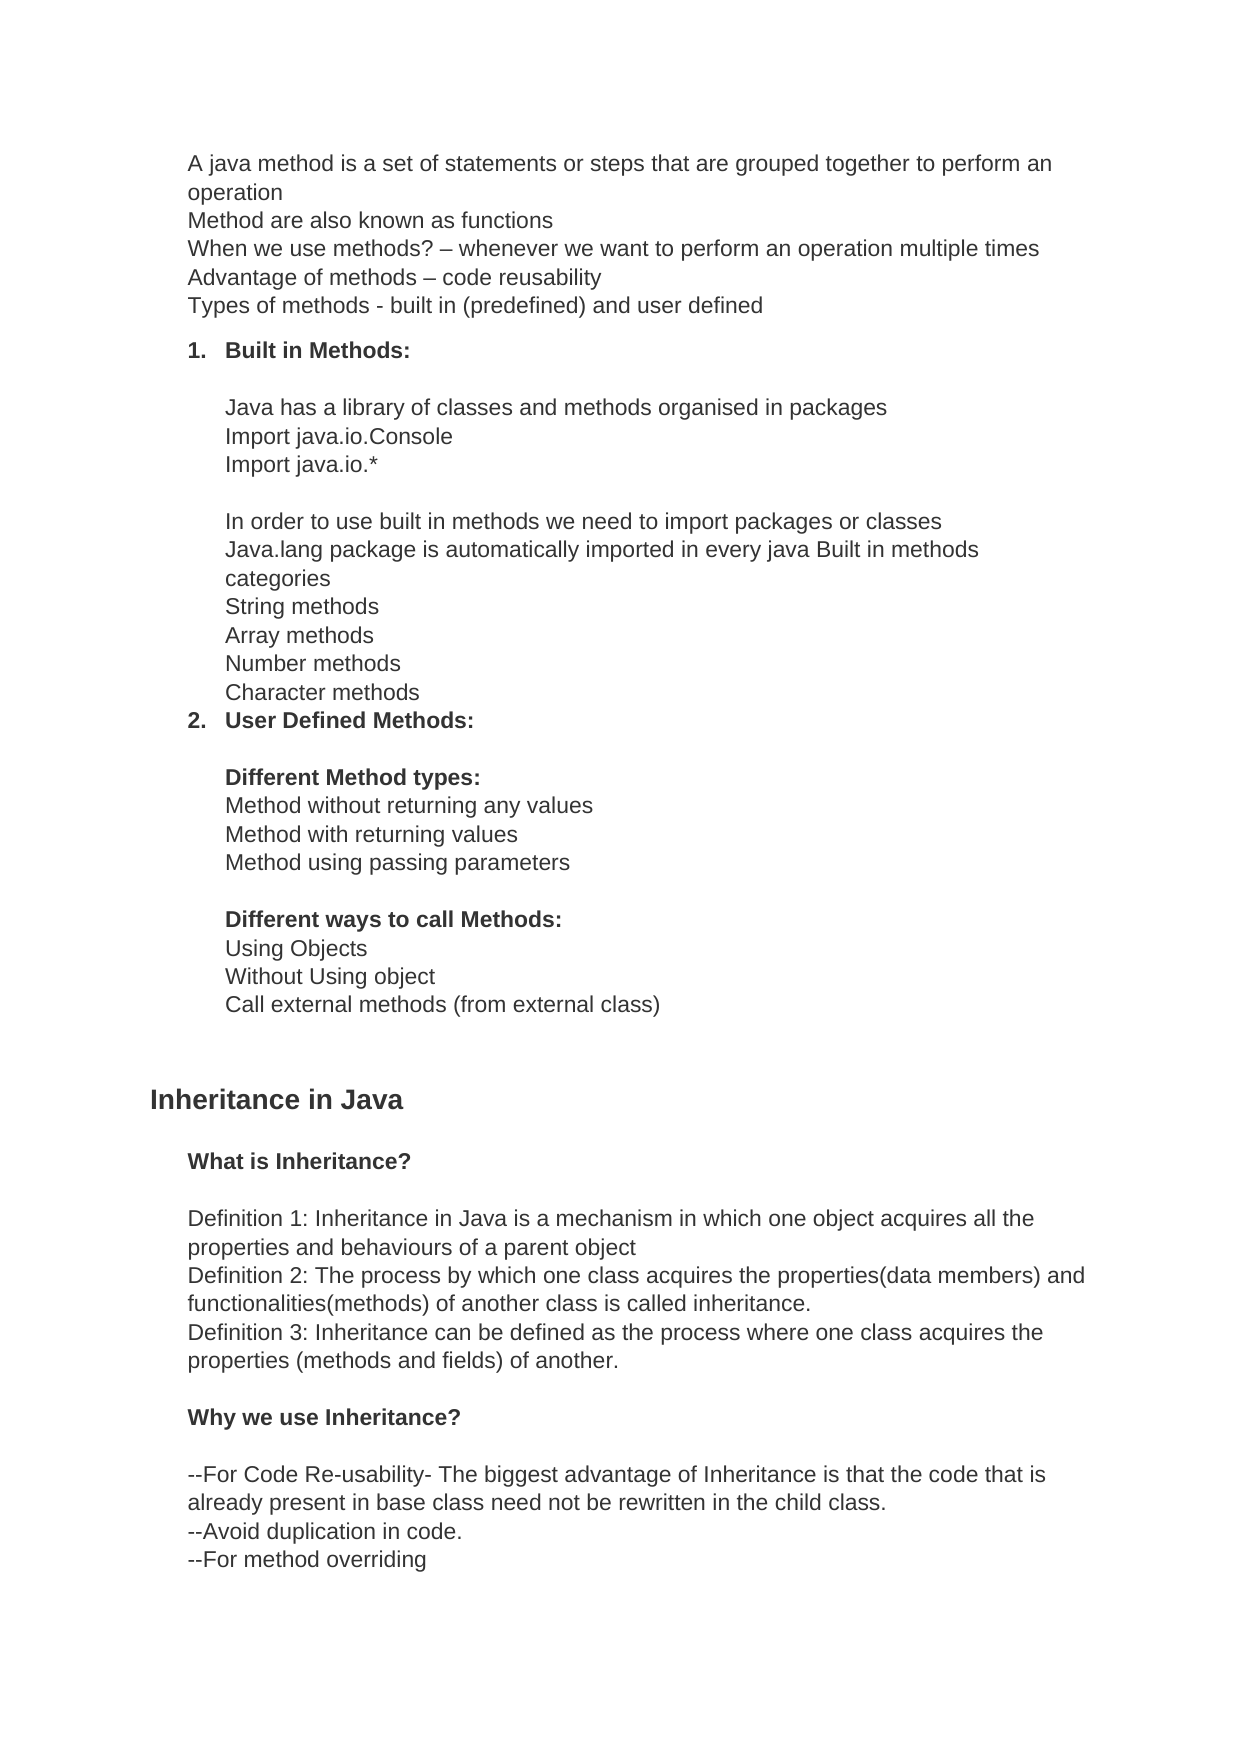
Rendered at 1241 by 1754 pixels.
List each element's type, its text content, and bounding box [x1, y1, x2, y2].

text What is Inheritance? Definition 1: Inheritance in Java is a mechanism in which one object acquires all the properties and behaviours of a parent object Definition 2: The process by which one class acquires the properties(data members) and functionalities(methods) of another class is called inheritance. Definition 3: Inheritance can be defined as the process where one class acquires the properties (methods and fields) of another. Why we use Inheritance? --For Code Re-usability- The biggest advantage of Inheritance is that the code that is already present in base class need not be rewritten in the child class. --Avoid duplication in code. --For method overriding [187, 1148, 1090, 1573]
list User Defined Methods: Different Method types: Method without returning any values Method with returning values Method using passing parameters Different ways to call Methods: Using Objects Without Using object Call external methods (from external class) [187, 707, 1090, 1018]
subtitle Inheritance in Java [150, 1083, 1090, 1116]
list Built in Methods: Java has a library of classes and methods organised in packages Import java.io.Console Import java.io.* In order to use built in methods we need to import packages or classes Java.lang package is automatically imported in every java Built in methods categories String methods Array methods Number methods Character methods [187, 337, 1090, 705]
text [187, 150, 1090, 318]
